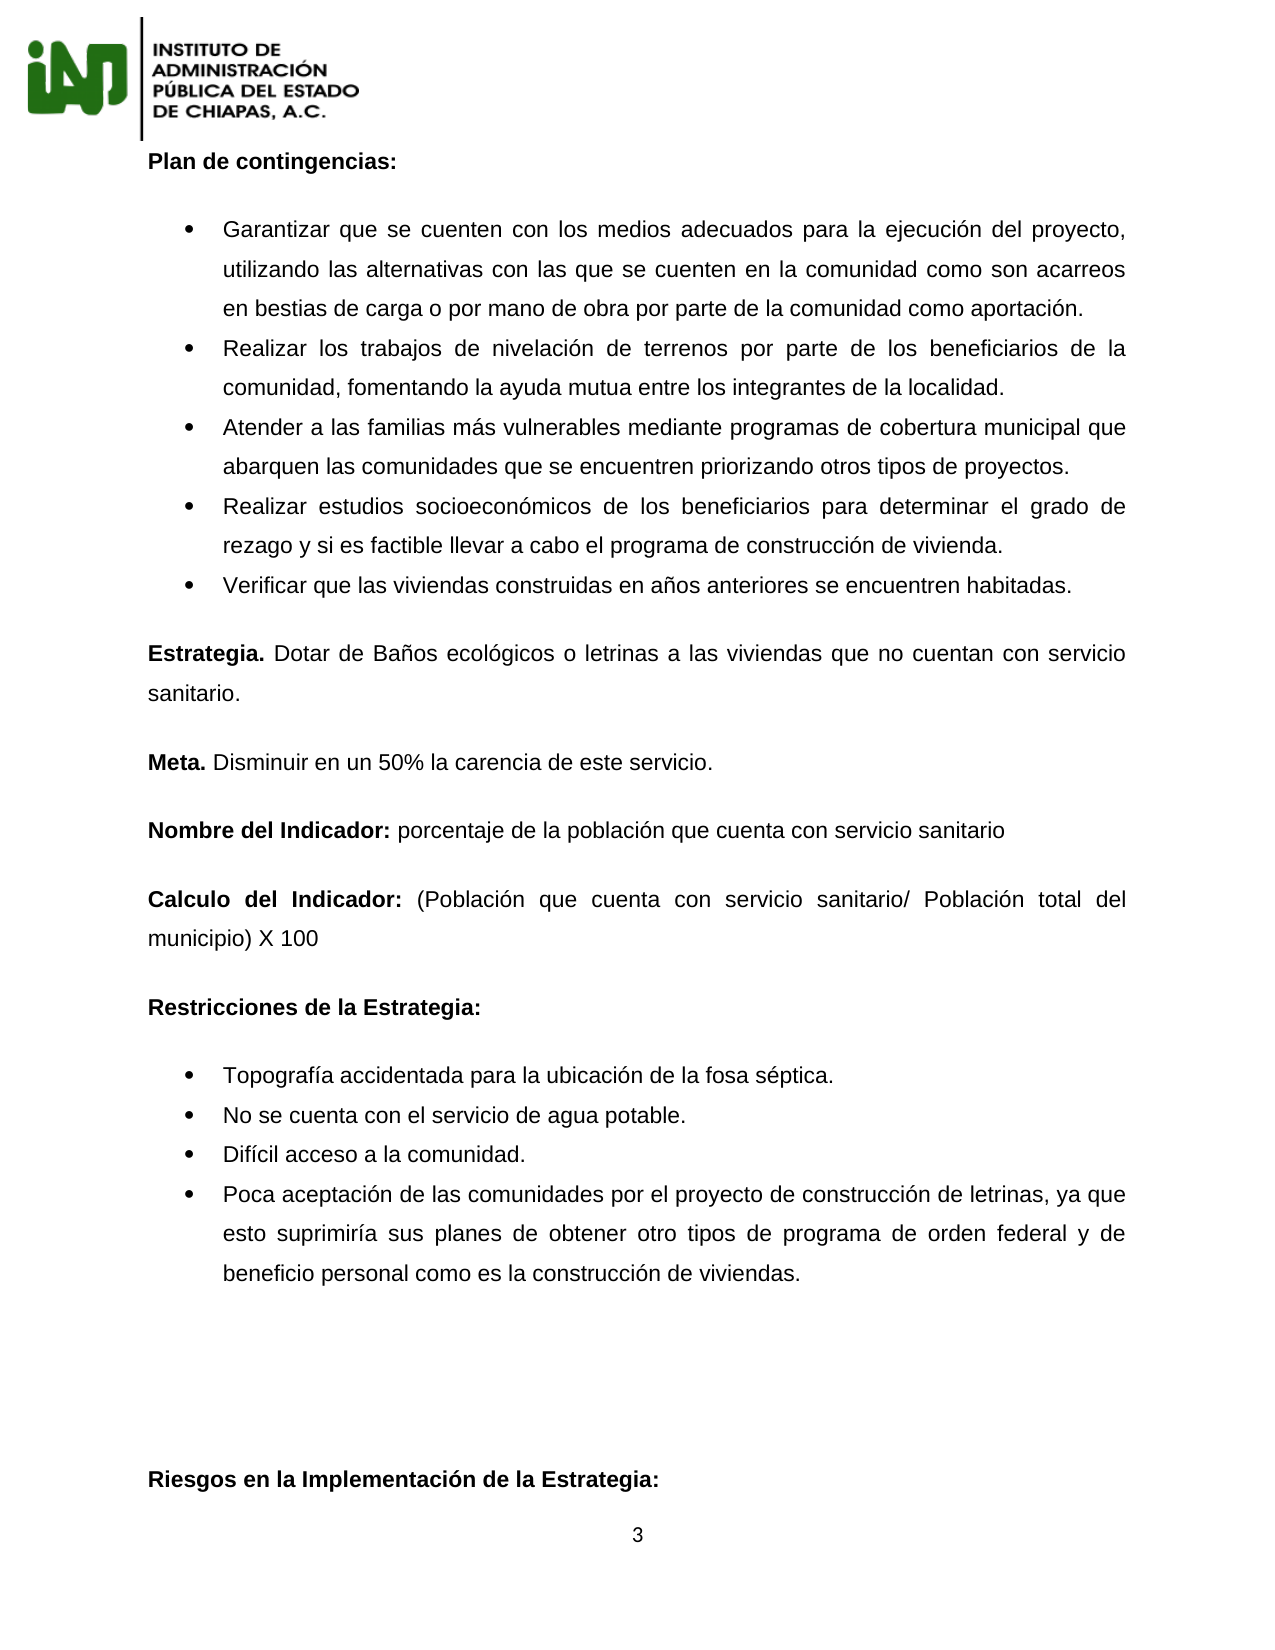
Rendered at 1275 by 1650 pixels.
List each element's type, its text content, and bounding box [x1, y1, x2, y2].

text Meta. Disminuir en un 50% la carencia de este servicio. [148, 748, 1127, 775]
list Atender a las familias más vulnerables mediante programas de cobertura municipal que abarquen las comunidades que se encuentren priorizando otros tipos de proyectos. [185, 414, 1127, 479]
text Estrategia. Dotar de Baños ecológicos o letrinas a las viviendas que no cuentan con servicio sanitario. [148, 640, 1127, 706]
list Difícil acceso a la comunidad. [185, 1141, 1127, 1168]
text Calculo del Indicador: (Población que cuenta con servicio sanitario/ Población total del municipio) X 100 [148, 886, 1127, 952]
text Riesgos en la Implementación de la Estrategia: [148, 1466, 1127, 1492]
list Verificar que las viviendas construidas en años anteriores se encuentren habitadas. [185, 572, 1127, 598]
list Topografía accidentada para la ubicación de la fosa séptica. [185, 1062, 1127, 1089]
text Restricciones de la Estrategia: [148, 994, 1127, 1020]
list Realizar los trabajos de nivelación de terrenos por parte de los beneficiarios de la comunidad, fomentando la ayuda mutua entre los integrantes de la localidad. [185, 335, 1127, 401]
text Plan de contingencias: [148, 148, 1127, 174]
list Poca aceptación de las comunidades por el proyecto de construcción de letrinas, ya que esto suprimiría sus planes de obtener otro tipos de programa de orden federal y de beneficio personal como es la construcción de viviendas. [185, 1181, 1127, 1286]
list Realizar estudios socioeconómicos de los beneficiarios para determinar el grado de rezago y si es factible llevar a cabo el programa de construcción de vivienda. [185, 493, 1127, 558]
picture [27, 17, 359, 141]
text Nombre del Indicador: porcentaje de la población que cuenta con servicio sanitario [148, 817, 1127, 843]
list No se cuenta con el servicio de agua potable. [185, 1102, 1127, 1128]
list Garantizar que se cuenten con los medios adecuados para la ejecución del proyecto, utilizando las alternativas con las que se cuenten en la comunidad como son acarreos en bestias de carga o por mano de obra por parte de la comunidad como aportación. [185, 216, 1127, 322]
